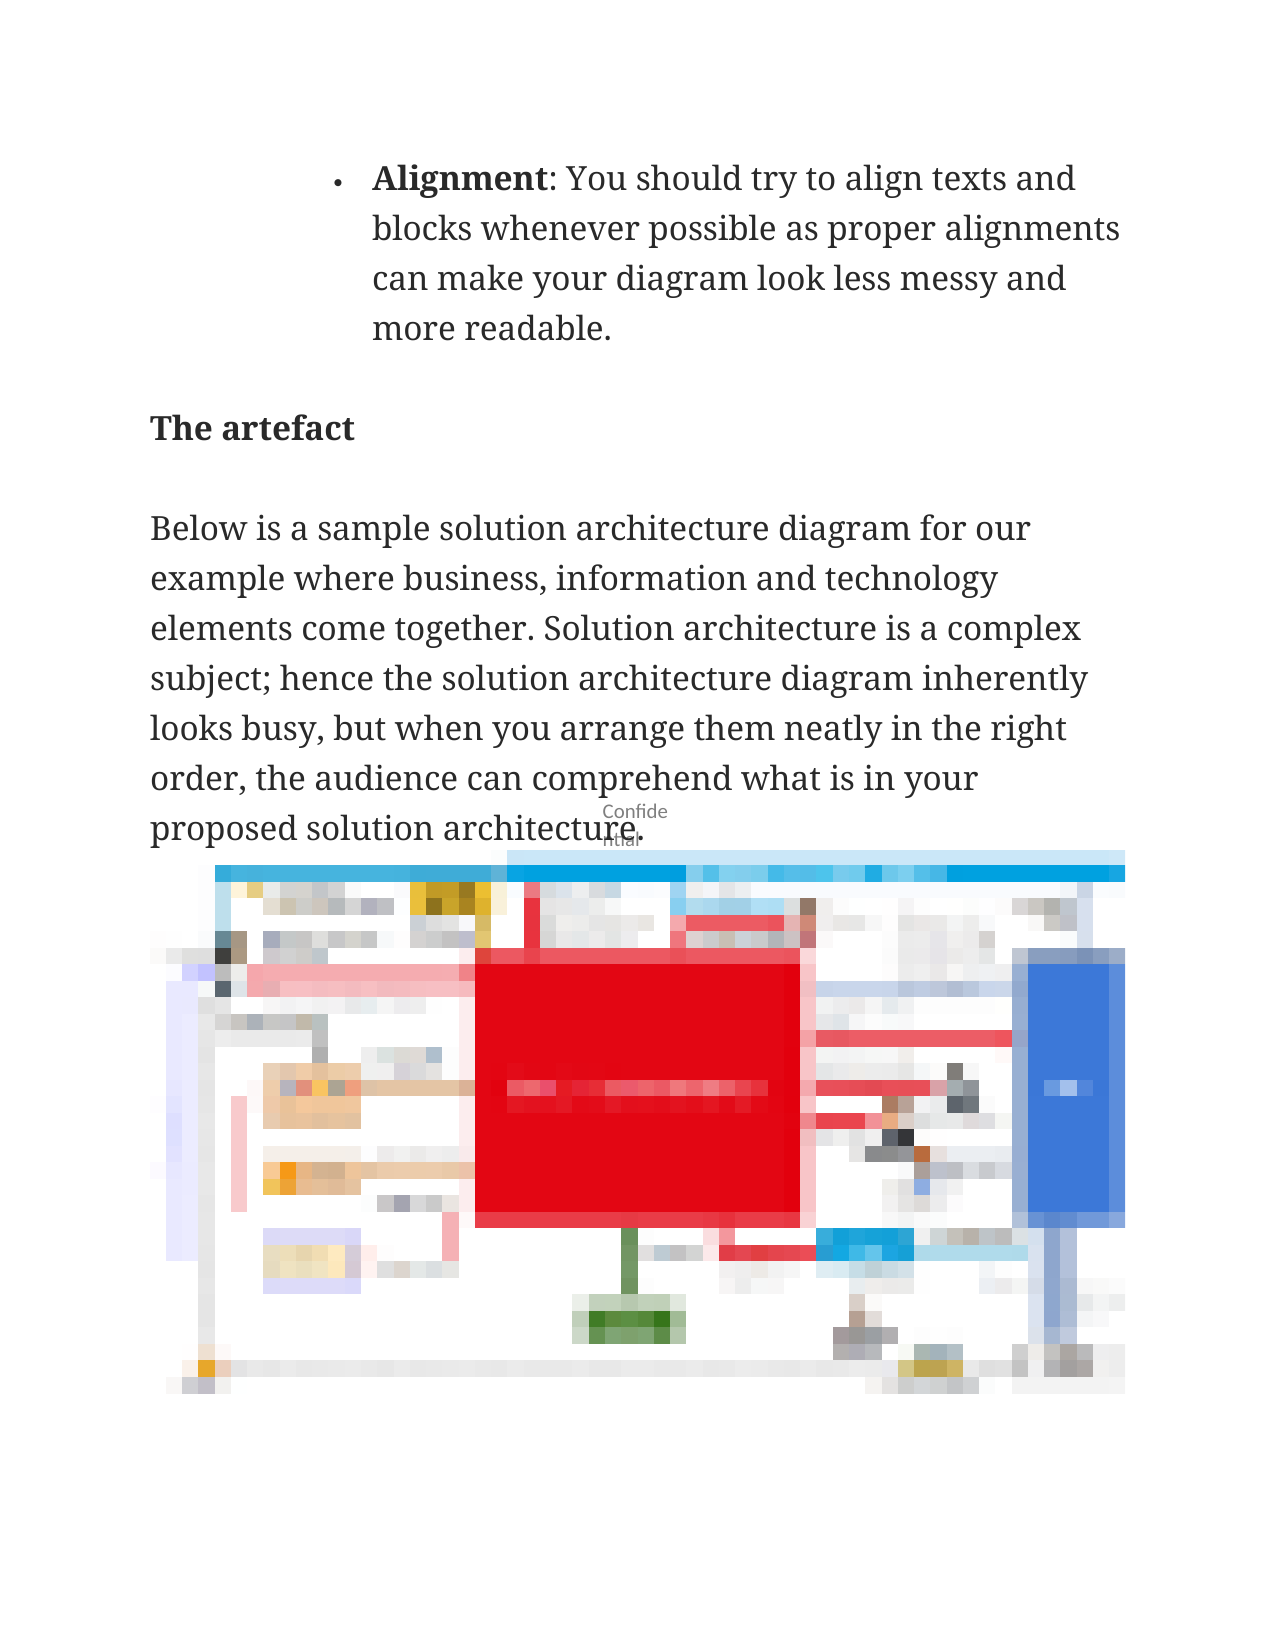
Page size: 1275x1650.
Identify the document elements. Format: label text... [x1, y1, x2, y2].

list Alignment: You should try to align texts and blocks whenever possible as proper alignments can make your diagram look less messy and more readable. [334, 150, 1125, 350]
text The artefact [150, 400, 1125, 450]
picture [150, 850, 1125, 1394]
text Below is a sample solution architecture diagram for our example where business, information and technology elements come together. Solution architecture is a complex subject; hence the solution architecture diagram inherently looks busy, but when you arrange them neatly in the right order, the audience can comprehend what is in your proposed solution architecture. [150, 500, 1125, 850]
